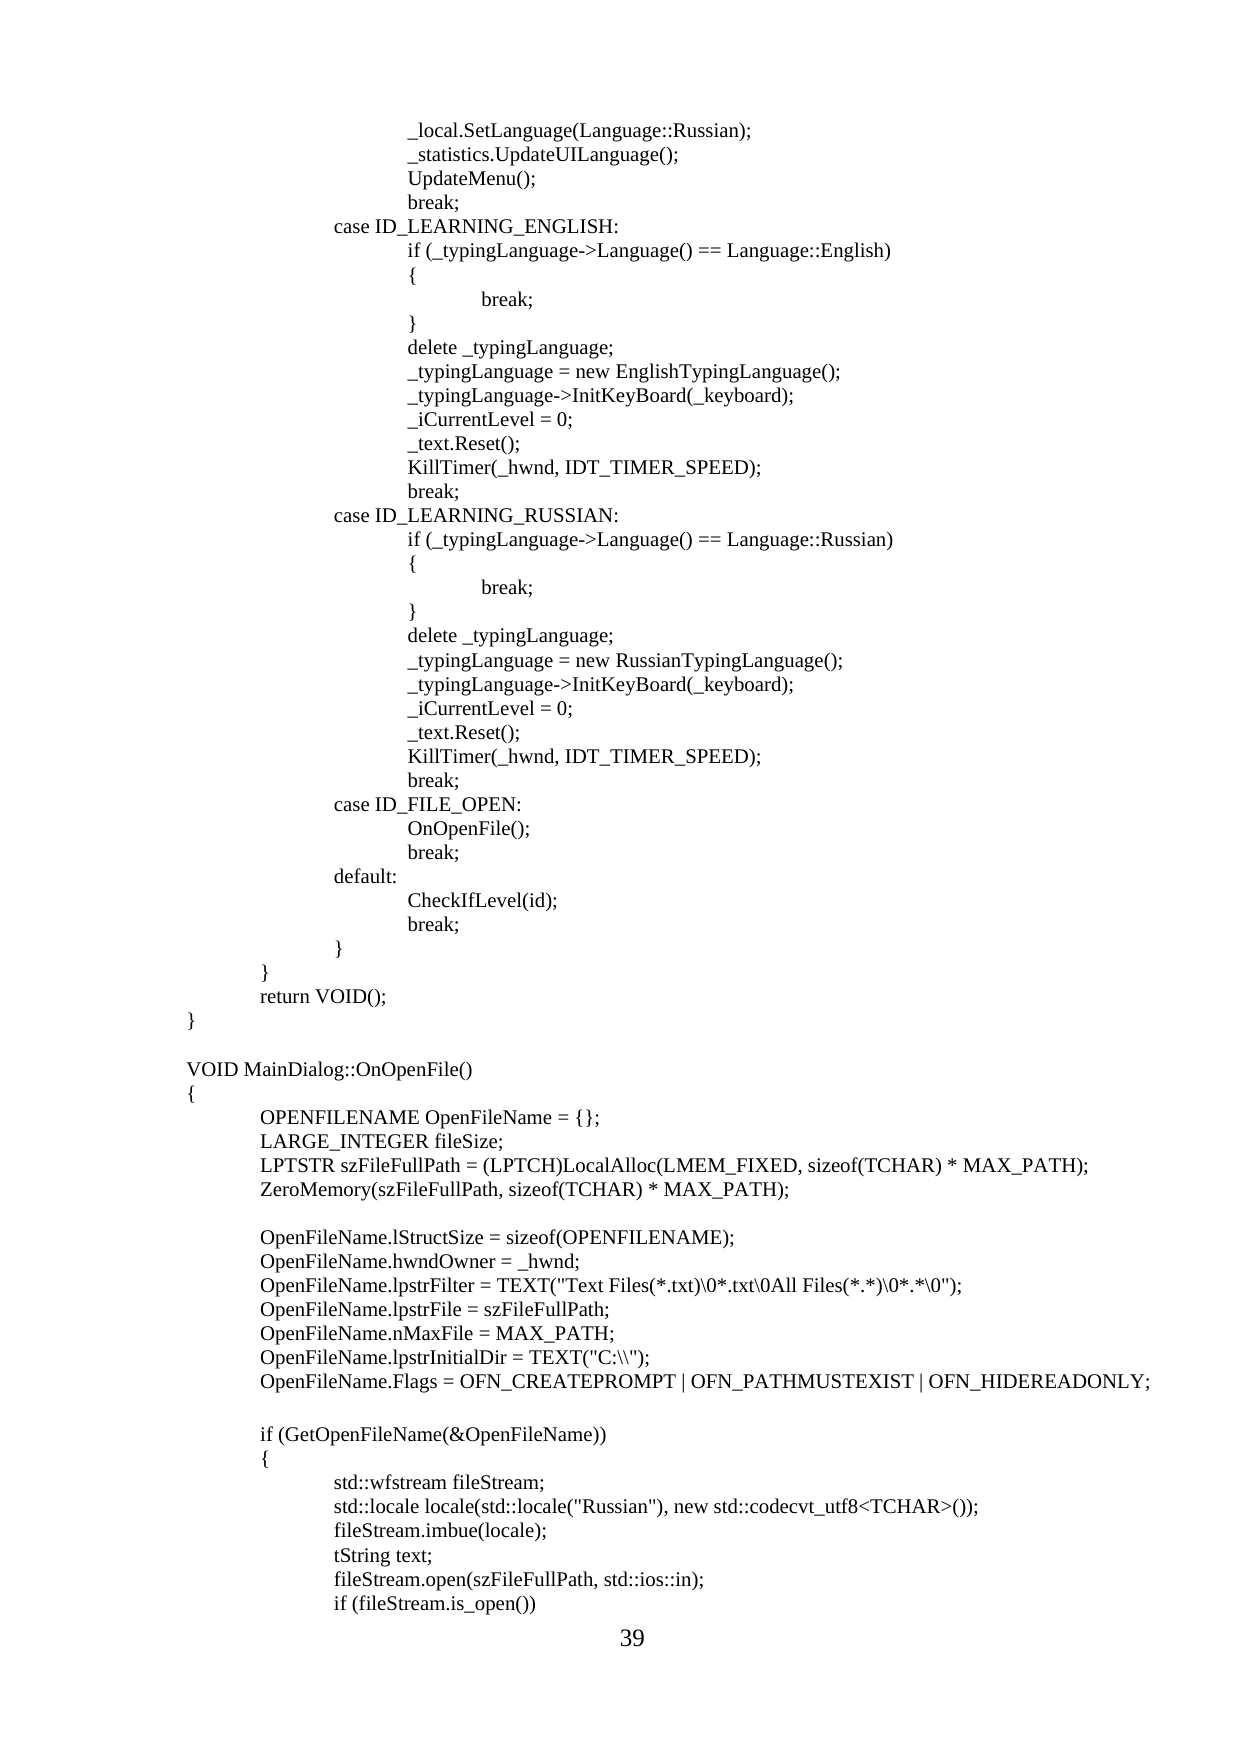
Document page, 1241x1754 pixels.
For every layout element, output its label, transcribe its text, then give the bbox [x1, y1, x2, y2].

text delete _typingLanguage; [112, 335, 1152, 359]
text _statistics.UpdateUILanguage(); [112, 142, 1152, 166]
text _typingLanguage = new EnglishTypingLanguage(); [112, 359, 1152, 383]
text _text.Reset(); [112, 431, 1152, 455]
text break; [112, 287, 1152, 311]
text fileStream.imbue(locale); [112, 1518, 1152, 1542]
text _typingLanguage->InitKeyBoard(_keyboard); [112, 672, 1152, 696]
text OpenFileName.lpstrInitialDir = TEXT("C:\\"); [112, 1345, 1152, 1369]
text case ID_LEARNING_ENGLISH: [112, 214, 1152, 238]
text _iCurrentLevel = 0; [112, 696, 1152, 720]
text break; [112, 768, 1152, 792]
text KillTimer(_hwnd, IDT_TIMER_SPEED); [112, 744, 1152, 768]
text if (GetOpenFileName(&OpenFileName)) [112, 1422, 1152, 1446]
text _typingLanguage = new RussianTypingLanguage(); [112, 647, 1152, 672]
text _iCurrentLevel = 0; [112, 407, 1152, 431]
text std::wfstream fileStream; [112, 1470, 1152, 1494]
text UpdateMenu(); [112, 166, 1152, 190]
text { [112, 1446, 1152, 1470]
text case ID_LEARNING_RUSSIAN: [112, 503, 1152, 527]
text } [112, 960, 1152, 984]
text LARGE_INTEGER fileSize; [112, 1129, 1152, 1153]
text OpenFileName.Flags = OFN_CREATEPROMPT | OFN_PATHMUSTEXIST | OFN_HIDEREADONLY; [112, 1369, 1152, 1393]
text break; [112, 190, 1152, 214]
text { [112, 1081, 1152, 1105]
text if (_typingLanguage->Language() == Language::Russian) [112, 527, 1152, 551]
text OnOpenFile(); [112, 816, 1152, 840]
text if (fileStream.is_open()) [112, 1591, 1152, 1615]
text { [112, 262, 1152, 287]
text default: [112, 864, 1152, 888]
text OpenFileName.lpstrFilter = TEXT("Text Files(*.txt)\0*.txt\0All Files(*.*)\0*.*\0"); [112, 1273, 1152, 1297]
text OpenFileName.hwndOwner = _hwnd; [112, 1249, 1152, 1273]
text { [112, 551, 1152, 575]
text if (_typingLanguage->Language() == Language::English) [112, 238, 1152, 262]
text return VOID(); [112, 984, 1152, 1008]
text OpenFileName.lpstrFile = szFileFullPath; [112, 1297, 1152, 1321]
text LPTSTR szFileFullPath = (LPTCH)LocalAlloc(LMEM_FIXED, sizeof(TCHAR) * MAX_PATH); [112, 1153, 1152, 1177]
text OPENFILENAME OpenFileName = {}; [112, 1105, 1152, 1129]
text ZeroMemory(szFileFullPath, sizeof(TCHAR) * MAX_PATH); [112, 1177, 1152, 1201]
text _local.SetLanguage(Language::Russian); [112, 118, 1152, 142]
text OpenFileName.nMaxFile = MAX_PATH; [112, 1321, 1152, 1345]
text break; [112, 575, 1152, 599]
text } [112, 1008, 1152, 1032]
text _text.Reset(); [112, 720, 1152, 744]
text _typingLanguage->InitKeyBoard(_keyboard); [112, 383, 1152, 407]
text } [112, 599, 1152, 623]
text tString text; [112, 1542, 1152, 1567]
text OpenFileName.lStructSize = sizeof(OPENFILENAME); [112, 1225, 1152, 1249]
text case ID_FILE_OPEN: [112, 792, 1152, 816]
text } [112, 311, 1152, 335]
text fileStream.open(szFileFullPath, std::ios::in); [112, 1567, 1152, 1591]
text CheckIfLevel(id); [112, 888, 1152, 912]
text std::locale locale(std::locale("Russian"), new std::codecvt_utf8<TCHAR>()); [112, 1494, 1152, 1518]
text VOID MainDialog::OnOpenFile() [112, 1057, 1152, 1081]
text break; [112, 479, 1152, 503]
text } [112, 936, 1152, 960]
text break; [112, 912, 1152, 936]
text break; [112, 840, 1152, 864]
text KillTimer(_hwnd, IDT_TIMER_SPEED); [112, 455, 1152, 479]
text delete _typingLanguage; [112, 623, 1152, 647]
